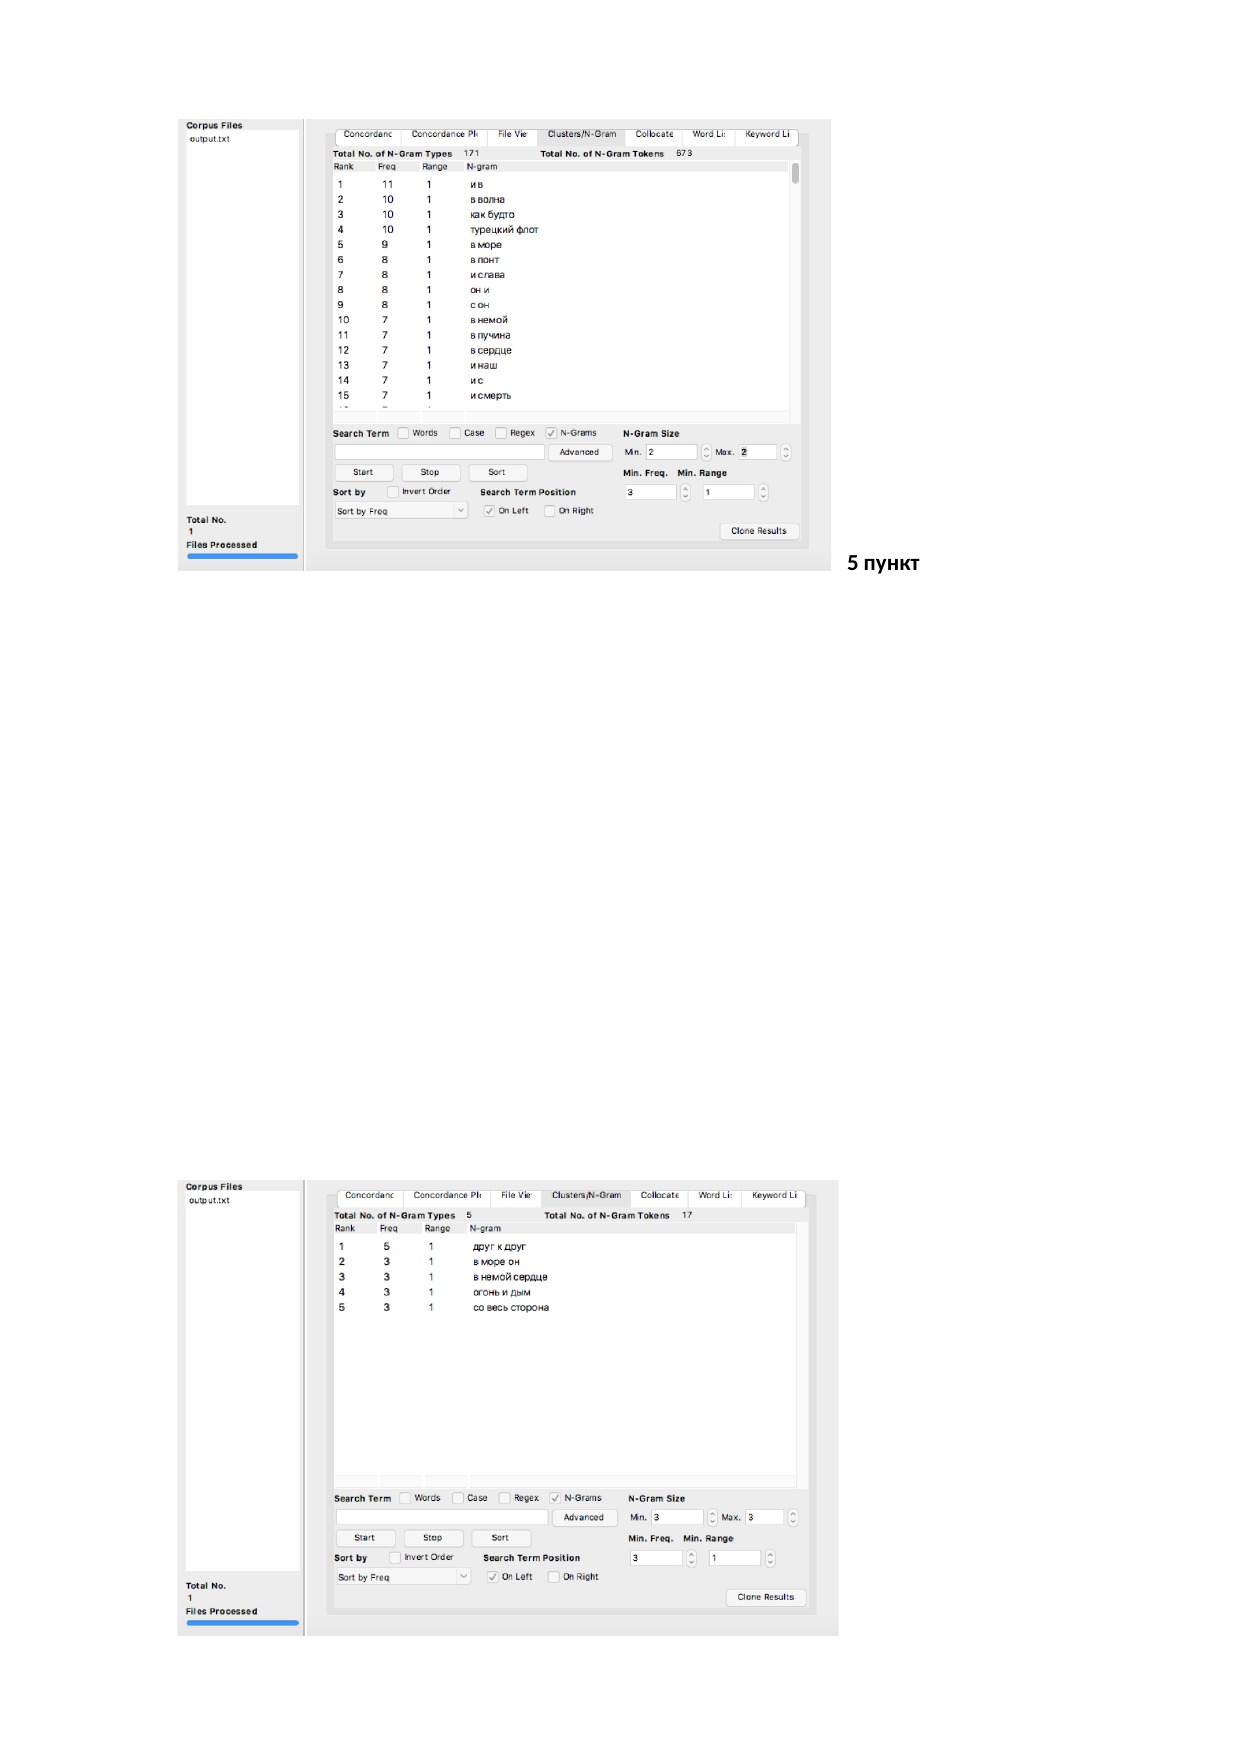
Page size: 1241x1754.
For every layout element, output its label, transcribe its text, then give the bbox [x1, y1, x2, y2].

picture [177, 1180, 839, 1636]
picture [177, 118, 832, 571]
